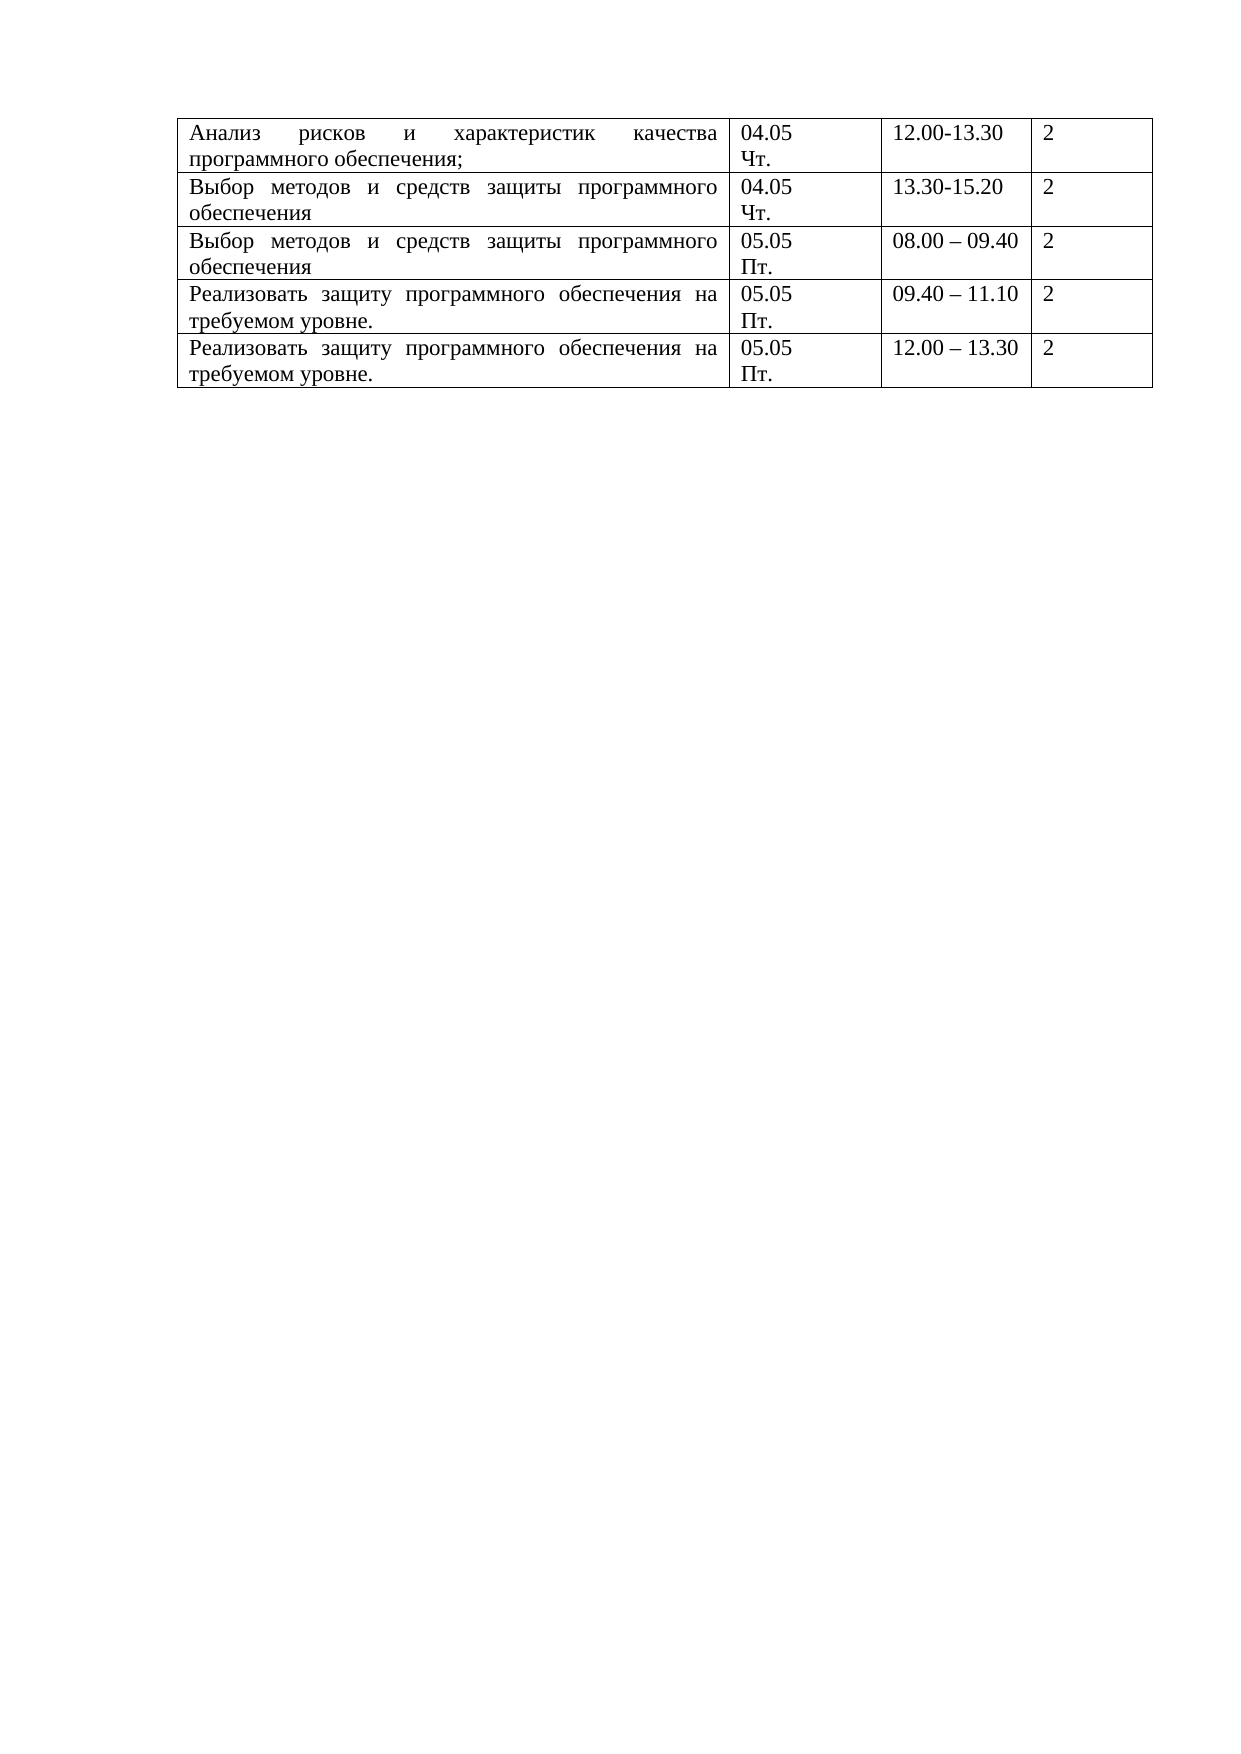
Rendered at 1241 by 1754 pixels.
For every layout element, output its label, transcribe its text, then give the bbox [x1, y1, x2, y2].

table_cell 13.30-15.20 [882, 173, 1031, 226]
table_cell 05.05 Пт. [730, 280, 881, 333]
table_cell 2 [1032, 334, 1152, 387]
table_cell 04.05 Чт. [730, 173, 881, 226]
table_cell 2 [1032, 119, 1152, 172]
table_cell 08.00 – 09.40 [882, 227, 1031, 279]
table_cell 09.40 – 11.10 [882, 280, 1031, 333]
table_cell Реализовать защиту программного обеспечения на требуемом уровне. [178, 280, 729, 333]
table_cell 2 [1032, 280, 1152, 333]
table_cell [178, 119, 729, 172]
table_cell Выбор методов и средств защиты программного обеспечения [178, 173, 729, 226]
table_cell 04.05 Чт. [730, 119, 881, 172]
table_cell 2 [1032, 173, 1152, 226]
table_cell Выбор методов и средств защиты программного обеспечения [178, 227, 729, 279]
table_cell 12.00-13.30 [882, 119, 1031, 172]
table_cell 05.05 Пт. [730, 227, 881, 279]
table_cell 05.05 Пт. [730, 334, 881, 387]
table_cell 2 [1032, 227, 1152, 279]
table_cell 12.00 – 13.30 [882, 334, 1031, 387]
table_cell Реализовать защиту программного обеспечения на требуемом уровне. [178, 334, 729, 387]
